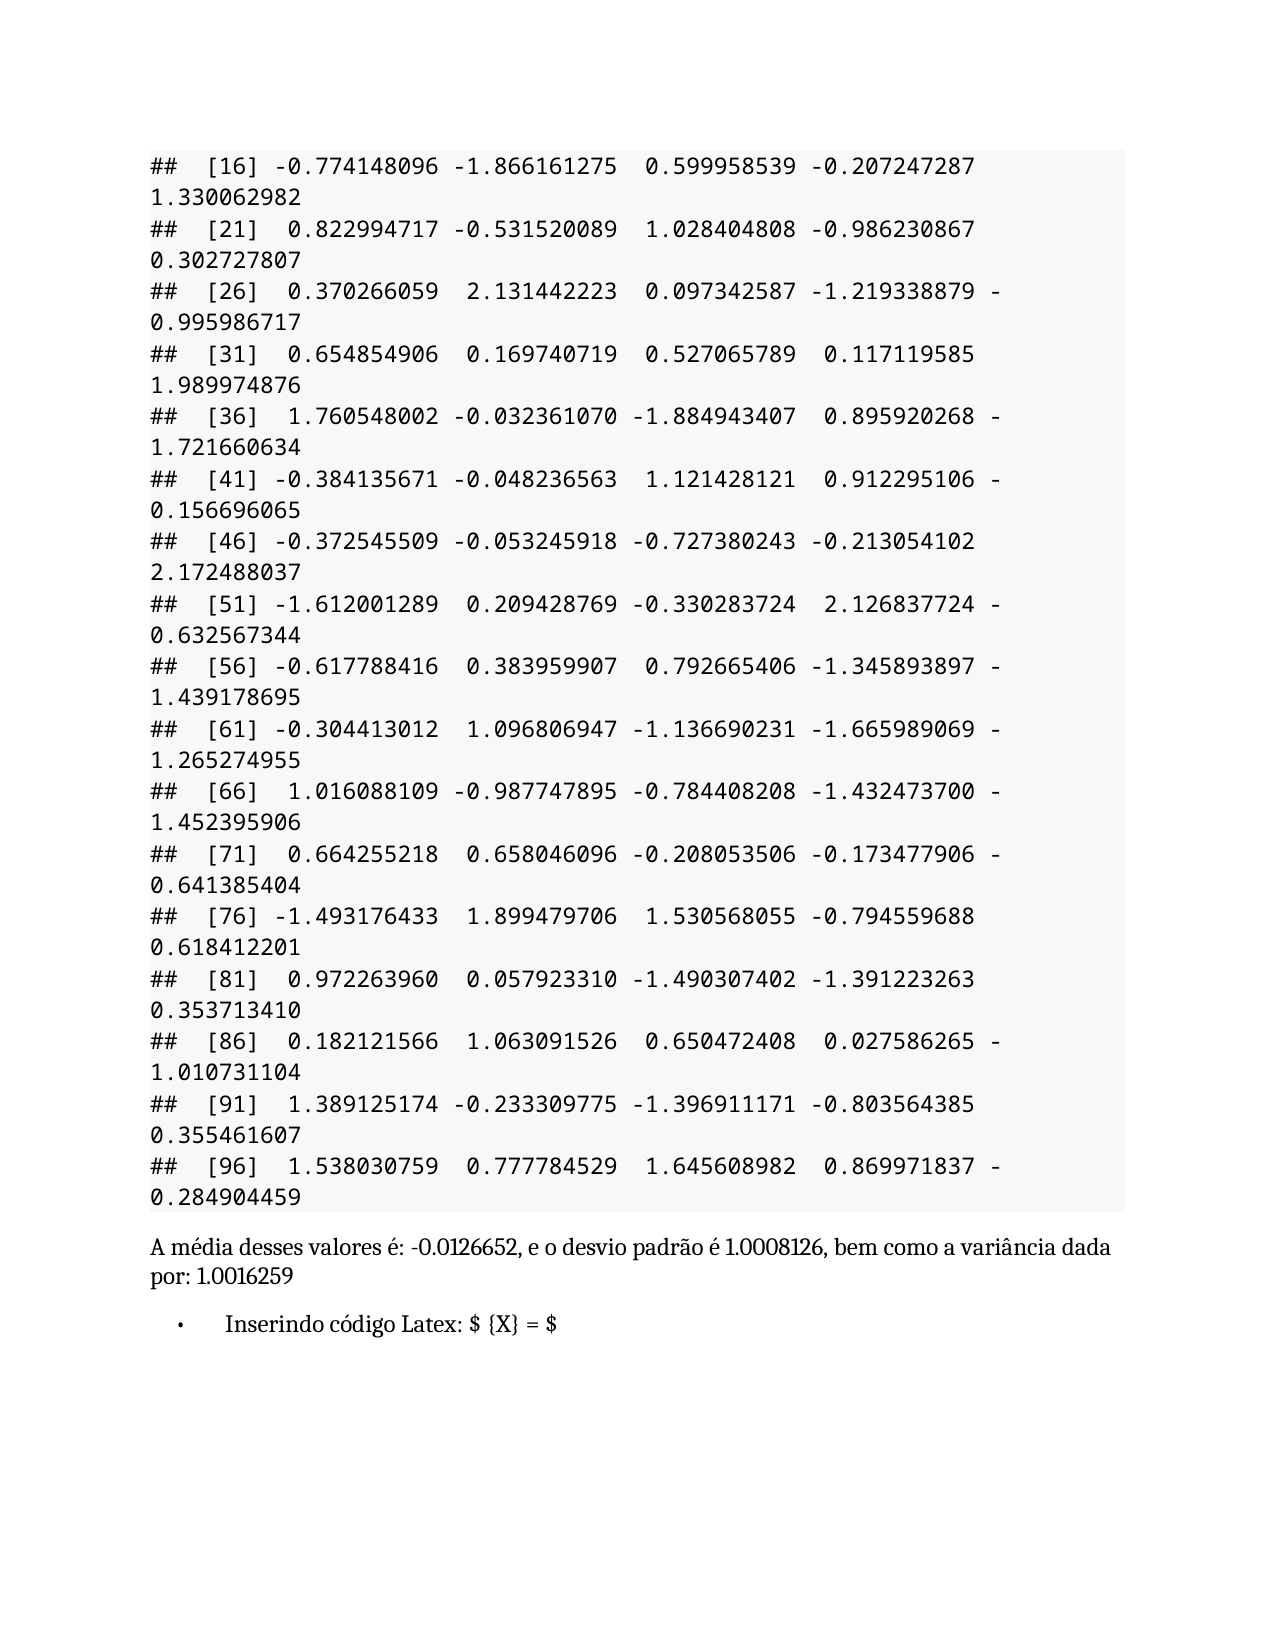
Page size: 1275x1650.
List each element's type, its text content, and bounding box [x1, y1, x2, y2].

text A média desses valores é: -0.0126652, e o desvio padrão é 1.0008126, bem como a variância dada por: 1.0016259 [150, 1233, 1125, 1291]
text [150, 150, 1125, 1212]
list Inserindo código Latex: $ {X} = $ [175, 1309, 1125, 1338]
